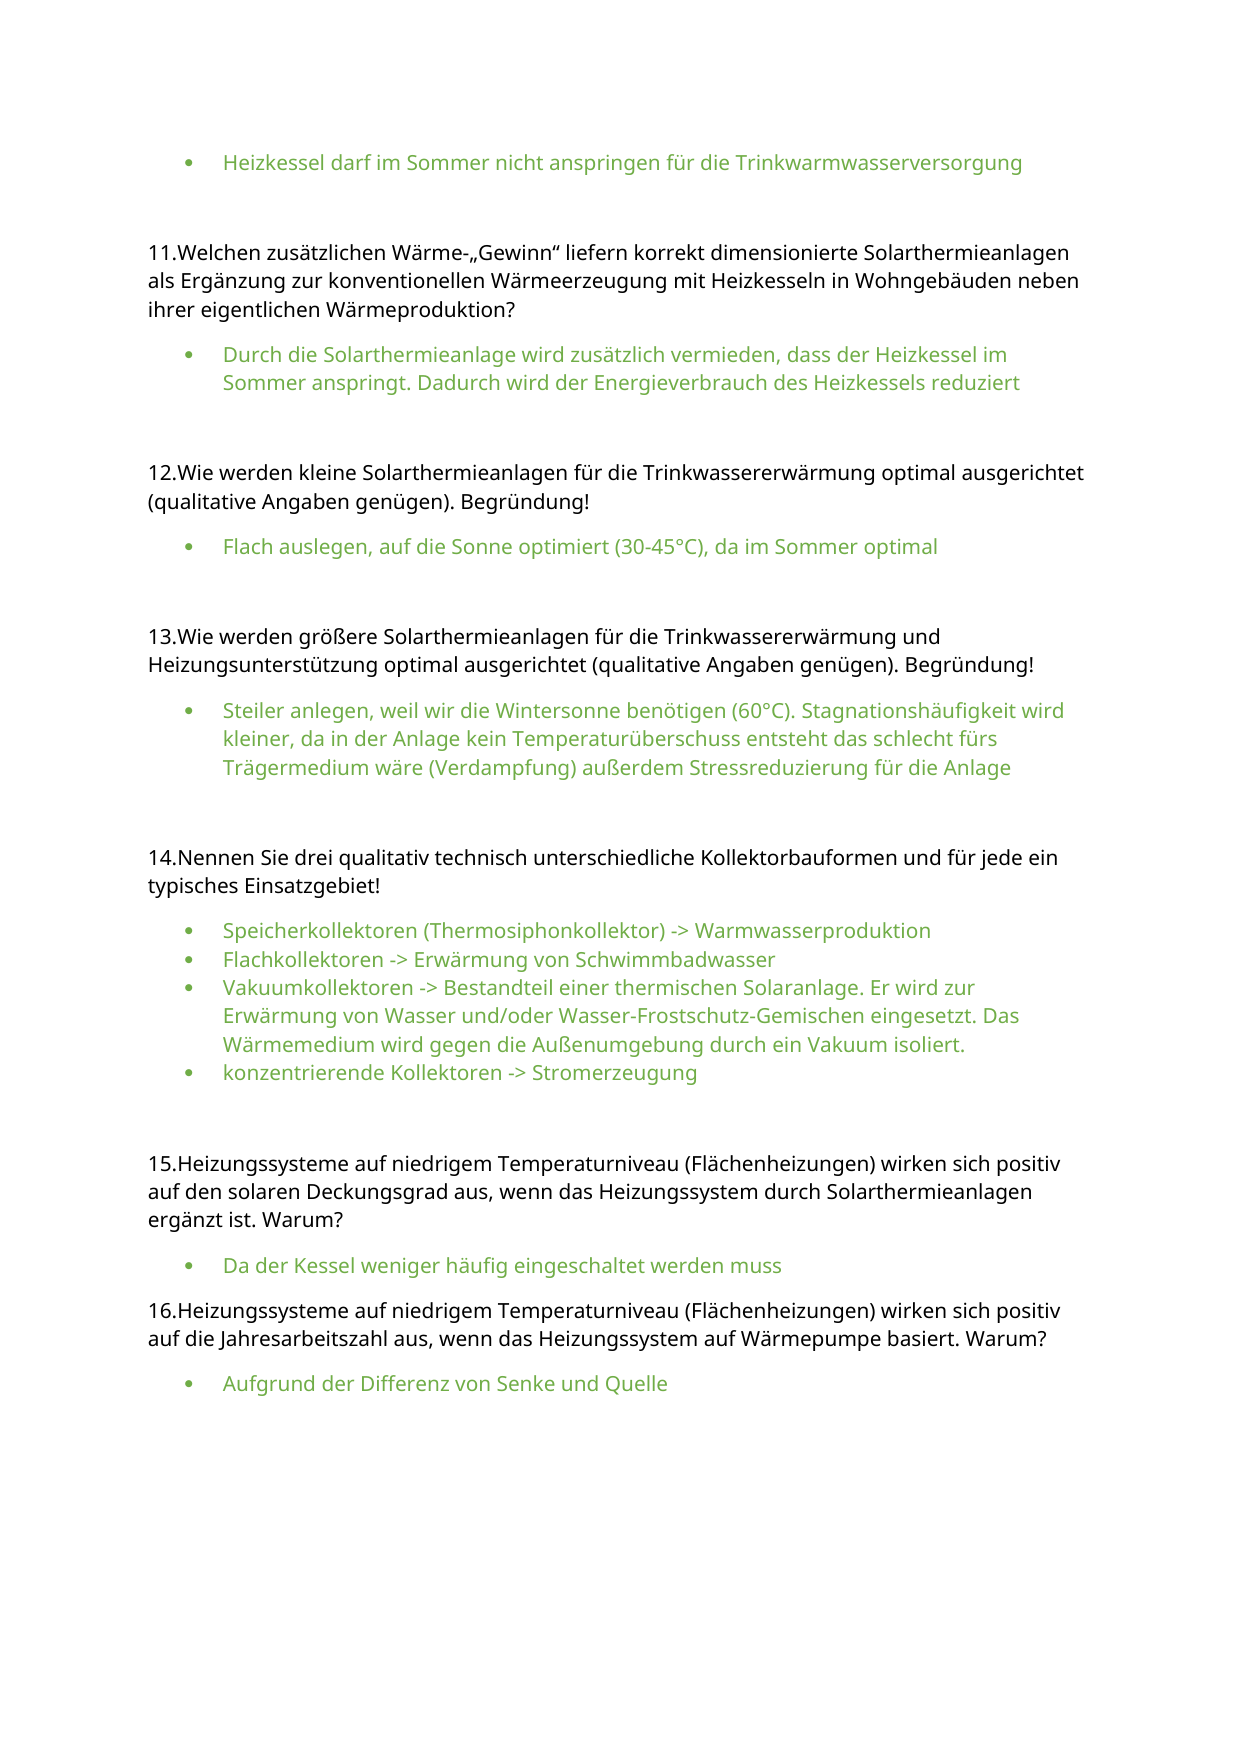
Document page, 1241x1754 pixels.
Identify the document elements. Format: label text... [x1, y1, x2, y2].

text 12.Wie werden kleine Solarthermieanlagen für die Trinkwassererwärmung optimal ausgerichtet (qualitative Angaben genügen). Begründung! [148, 458, 1093, 515]
list konzentrierende Kollektoren -> Stromerzeugung [185, 1058, 1093, 1087]
list Vakuumkollektoren -> Bestandteil einer thermischen Solaranlage. Er wird zur Erwärmung von Wasser und/oder Wasser-Frostschutz-Gemischen eingesetzt. Das Wärmemedium wird gegen die Außenumgebung durch ein Vakuum isoliert. [185, 973, 1093, 1058]
list Aufgrund der Differenz von Senke und Quelle [185, 1369, 1093, 1398]
text 14.Nennen Sie drei qualitativ technisch unterschiedliche Kollektorbauformen und für jede ein typisches Einsatzgebiet! [148, 843, 1093, 900]
text 13.Wie werden größere Solarthermieanlagen für die Trinkwassererwärmung und Heizungsunterstützung optimal ausgerichtet (qualitative Angaben genügen). Begründung! [148, 622, 1093, 679]
list Speicherkollektoren (Thermosiphonkollektor) -> Warmwasserproduktion [185, 916, 1093, 945]
list Heizkessel darf im Sommer nicht anspringen für die Trinkwarmwasserversorgung [185, 148, 1093, 176]
text 15.Heizungssysteme auf niedrigem Temperaturniveau (Flächenheizungen) wirken sich positiv auf den solaren Deckungsgrad aus, wenn das Heizungssystem durch Solarthermieanlagen ergänzt ist. Warum? [148, 1149, 1093, 1234]
list Steiler anlegen, weil wir die Wintersonne benötigen (60°C). Stagnationshäufigkeit wird kleiner, da in der Anlage kein Temperaturüberschuss entsteht das schlecht fürs Trägermedium wäre (Verdampfung) außerdem Stressreduzierung für die Anlage [185, 696, 1093, 781]
list Flach auslegen, auf die Sonne optimiert (30-45°C), da im Sommer optimal [185, 532, 1093, 560]
list Durch die Solarthermieanlage wird zusätzlich vermieden, dass der Heizkessel im Sommer anspringt. Dadurch wird der Energieverbrauch des Heizkessels reduziert [185, 340, 1093, 397]
list Flachkollektoren -> Erwärmung von Schwimmbadwasser [185, 945, 1093, 973]
text 11.Welchen zusätzlichen Wärme-„Gewinn“ liefern korrekt dimensionierte Solarthermieanlagen als Ergänzung zur konventionellen Wärmeerzeugung mit Heizkesseln in Wohngebäuden neben ihrer eigentlichen Wärmeproduktion? [148, 238, 1093, 323]
list Da der Kessel weniger häufig eingeschaltet werden muss [185, 1251, 1093, 1279]
text 16.Heizungssysteme auf niedrigem Temperaturniveau (Flächenheizungen) wirken sich positiv auf die Jahresarbeitszahl aus, wenn das Heizungssystem auf Wärmepumpe basiert. Warum? [148, 1296, 1093, 1353]
